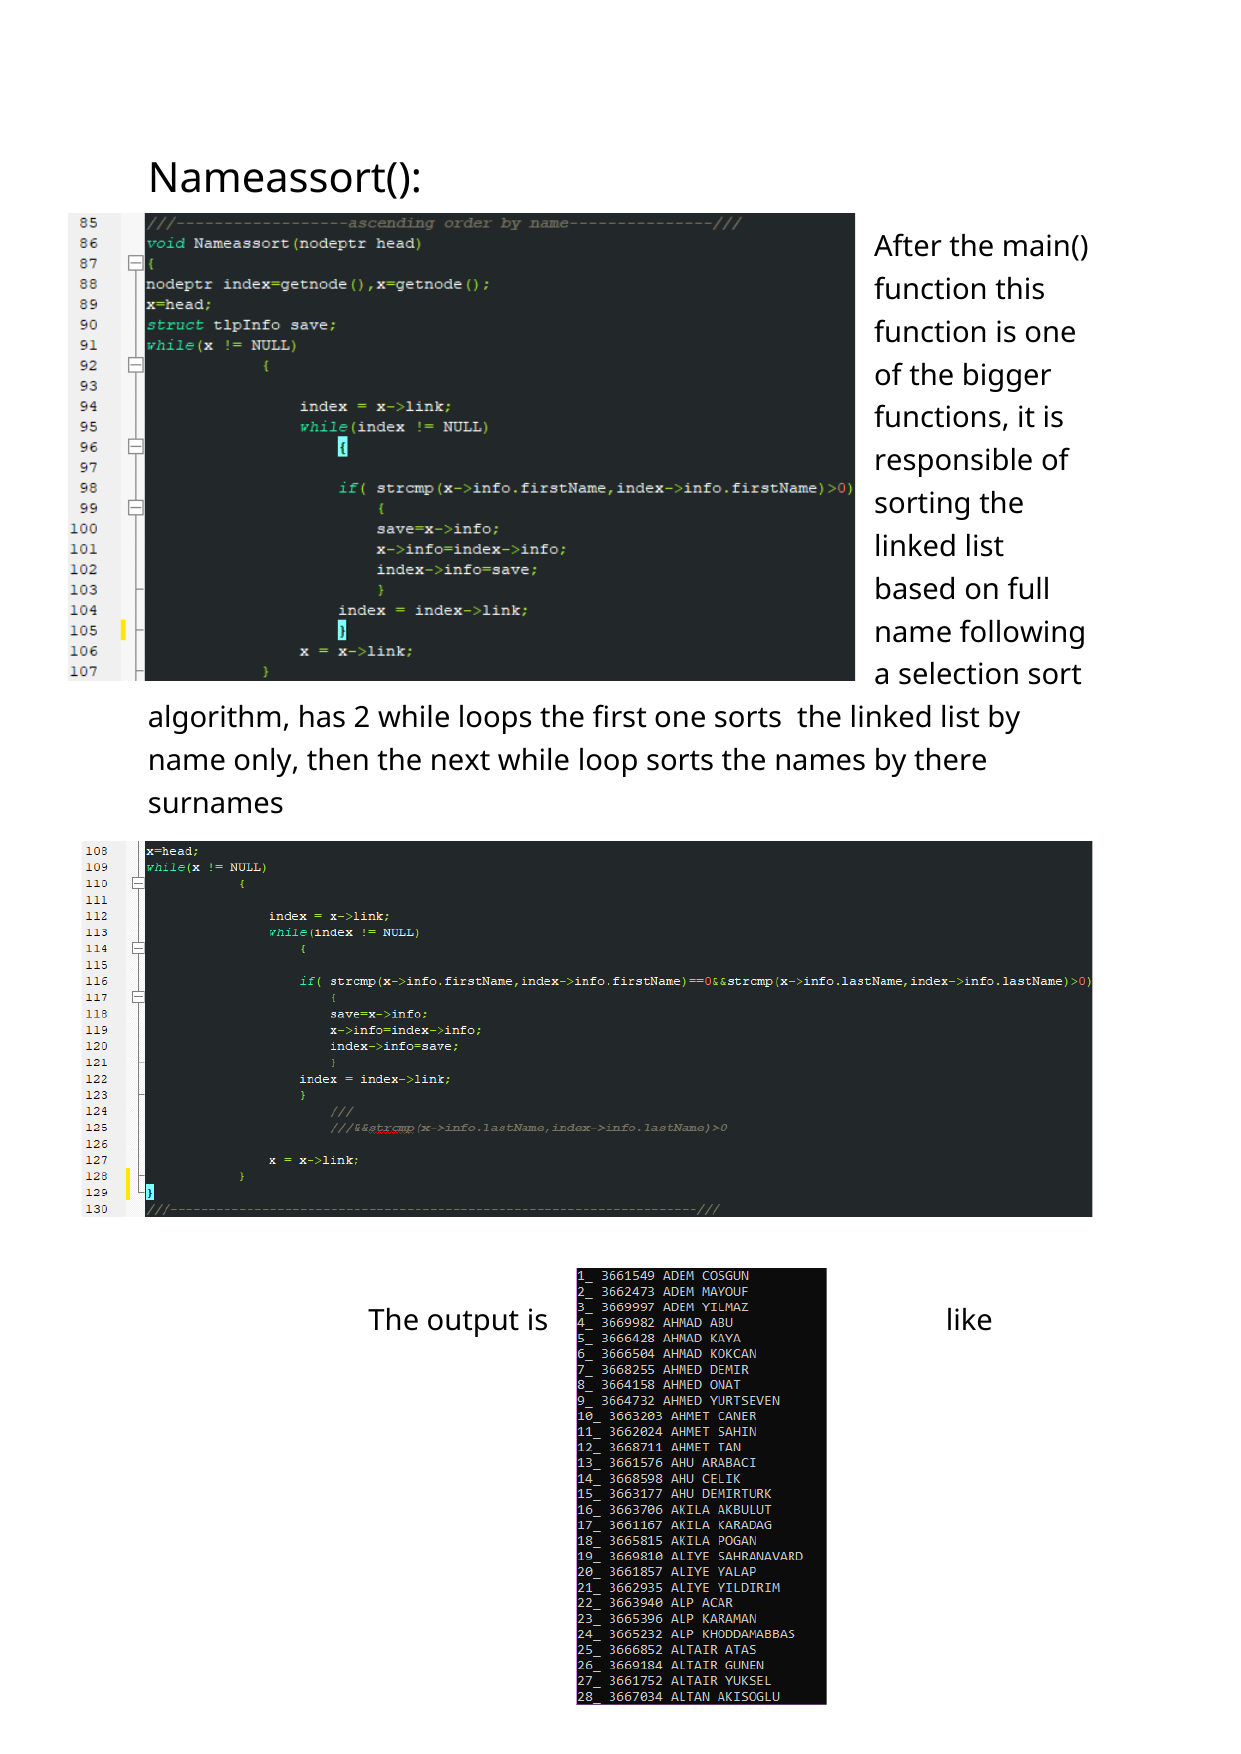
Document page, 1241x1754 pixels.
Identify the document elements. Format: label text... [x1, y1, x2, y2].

text Nameassort(): [148, 148, 1093, 204]
picture [81, 841, 1093, 1217]
picture [576, 1268, 827, 1705]
text The output is like [148, 1299, 576, 1338]
text The output is like [827, 1299, 1093, 1338]
picture [67, 213, 856, 681]
